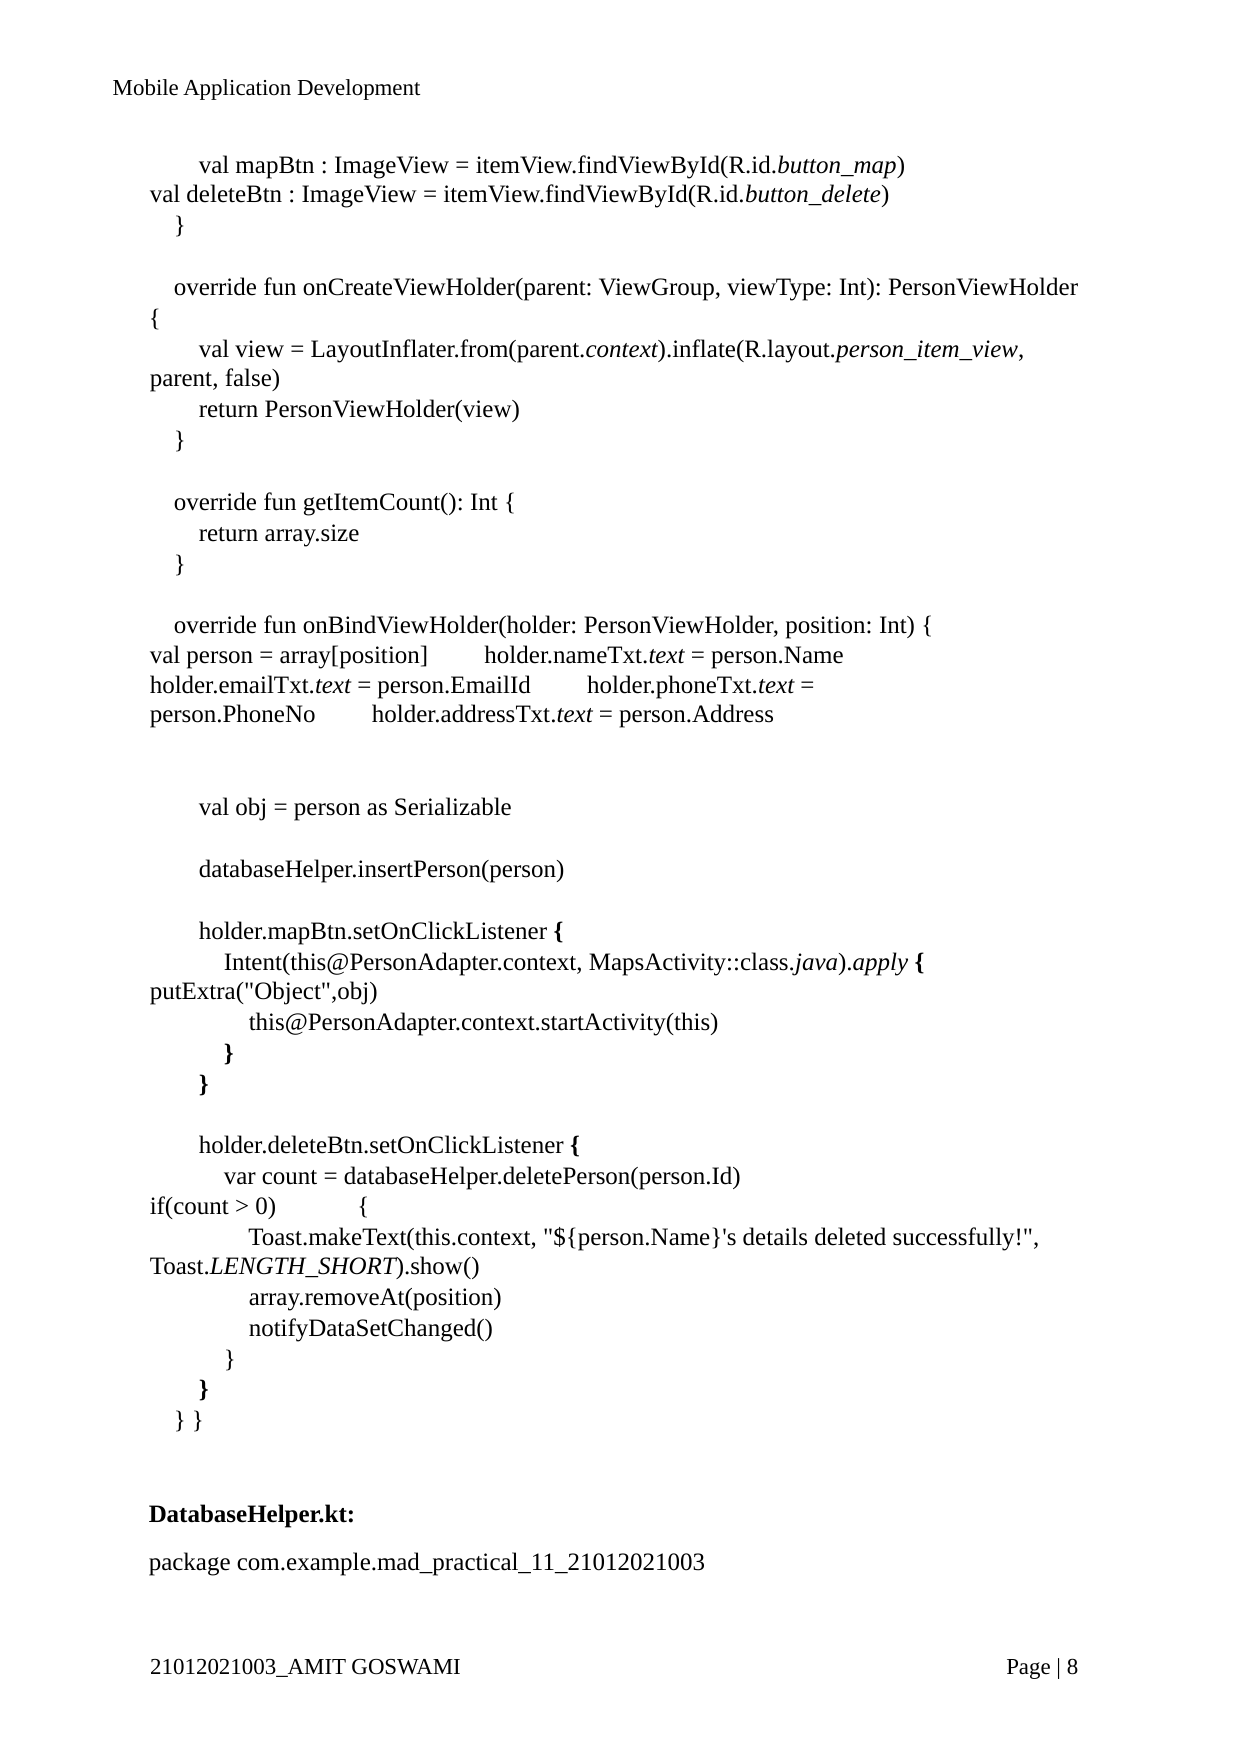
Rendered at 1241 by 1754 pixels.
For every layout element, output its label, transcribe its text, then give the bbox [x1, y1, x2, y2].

text array.removeAt(position) [148, 1282, 958, 1311]
text } [148, 1069, 1089, 1097]
text } [148, 549, 958, 577]
text val view = LayoutInflater.from(parent.context).inflate(R.layout.person_item_view, parent, false) [148, 334, 1089, 392]
text override fun onBindViewHolder(holder: PersonViewHolder, position: Int) { val person = array[position] holder.nameTxt.text = person.Name holder.emailTxt.text = person.EmailId holder.phoneTxt.text = person.PhoneNo holder.addressTxt.text = person.Address [148, 611, 939, 728]
text databaseHelper.insertPerson(person) [148, 854, 958, 883]
text return array.size [148, 518, 958, 547]
text return PersonViewHolder(view) [148, 394, 958, 423]
text DatabaseHelper.kt: [148, 1499, 1089, 1528]
text Toast.makeText(this.context, "${person.Name}'s details deleted successfully!", Toast.LENGTH_SHORT).show() [148, 1222, 1089, 1280]
text Intent(this@PersonAdapter.context, MapsActivity::class.java).apply { putExtra("Object",obj) [148, 947, 958, 1005]
text holder.mapBtn.setOnClickListener { [148, 916, 958, 945]
text } [148, 210, 958, 239]
text override fun onCreateViewHolder(parent: ViewGroup, viewType: Int): PersonViewHolder [148, 272, 1089, 301]
text this@PersonAdapter.context.startActivity(this) [148, 1007, 958, 1036]
text holder.deleteBtn.setOnClickListener { [148, 1130, 958, 1159]
text val obj = person as Serializable [148, 792, 958, 821]
text } [148, 1038, 1089, 1067]
text package com.example.mad_practical_11_21012021003 [148, 1547, 958, 1576]
text val mapBtn : ImageView = itemView.findViewById(R.id.button_map) val deleteBtn : ImageView = itemView.findViewById(R.id.button_delete) [148, 150, 949, 208]
text { [148, 303, 958, 332]
text notifyDataSetChanged() [148, 1313, 958, 1342]
text } [148, 1374, 1089, 1403]
text } [148, 1344, 958, 1372]
text var count = databaseHelper.deletePerson(person.Id) if(count > 0) { [148, 1161, 744, 1219]
text override fun getItemCount(): Int { [148, 487, 958, 516]
text } [148, 425, 958, 454]
text } } [148, 1405, 205, 1434]
